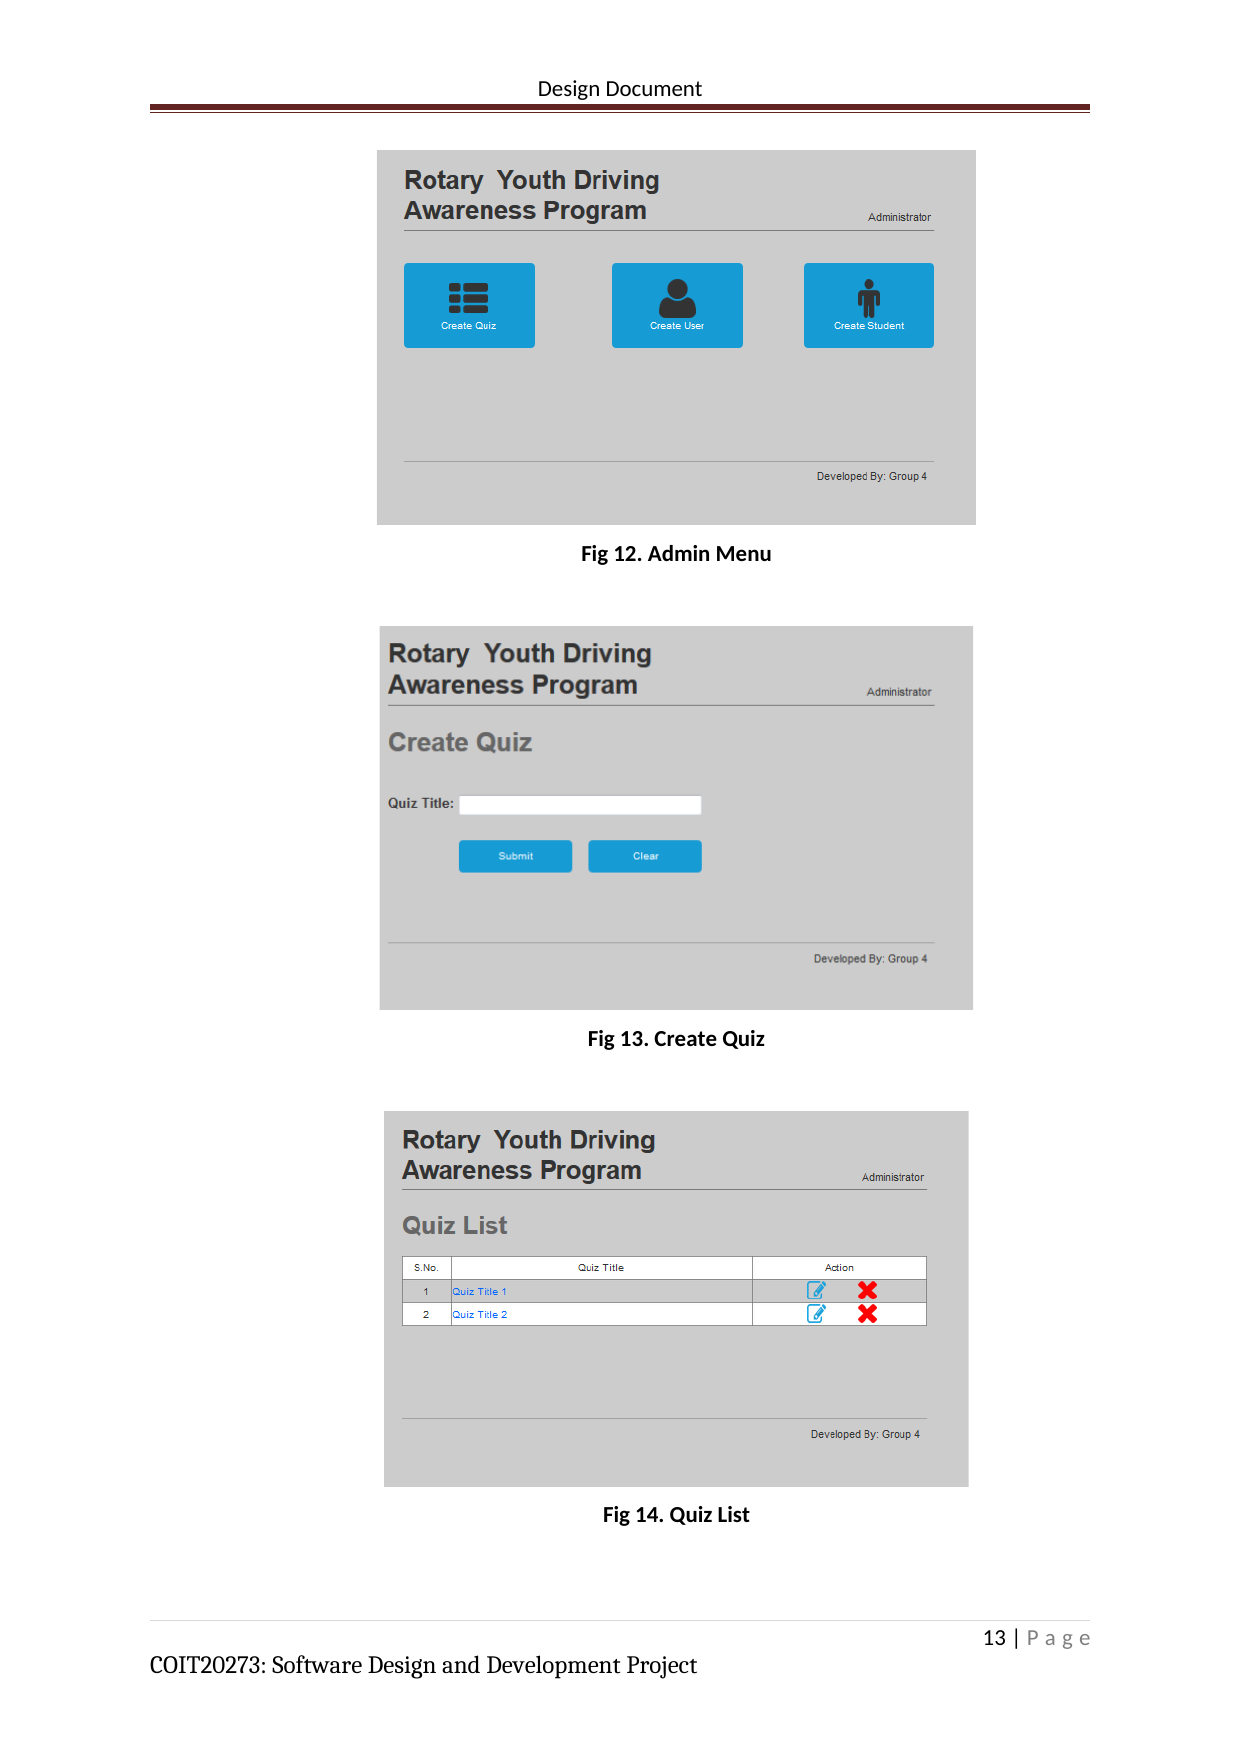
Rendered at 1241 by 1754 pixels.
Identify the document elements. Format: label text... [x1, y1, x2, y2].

list Fig 14. Quiz List [262, 1501, 1090, 1529]
picture [379, 626, 974, 1010]
picture [376, 150, 976, 525]
list Fig 13. Create Quiz [262, 1024, 1090, 1052]
list Fig 12. Admin Menu [262, 539, 1090, 567]
picture [384, 1111, 969, 1487]
